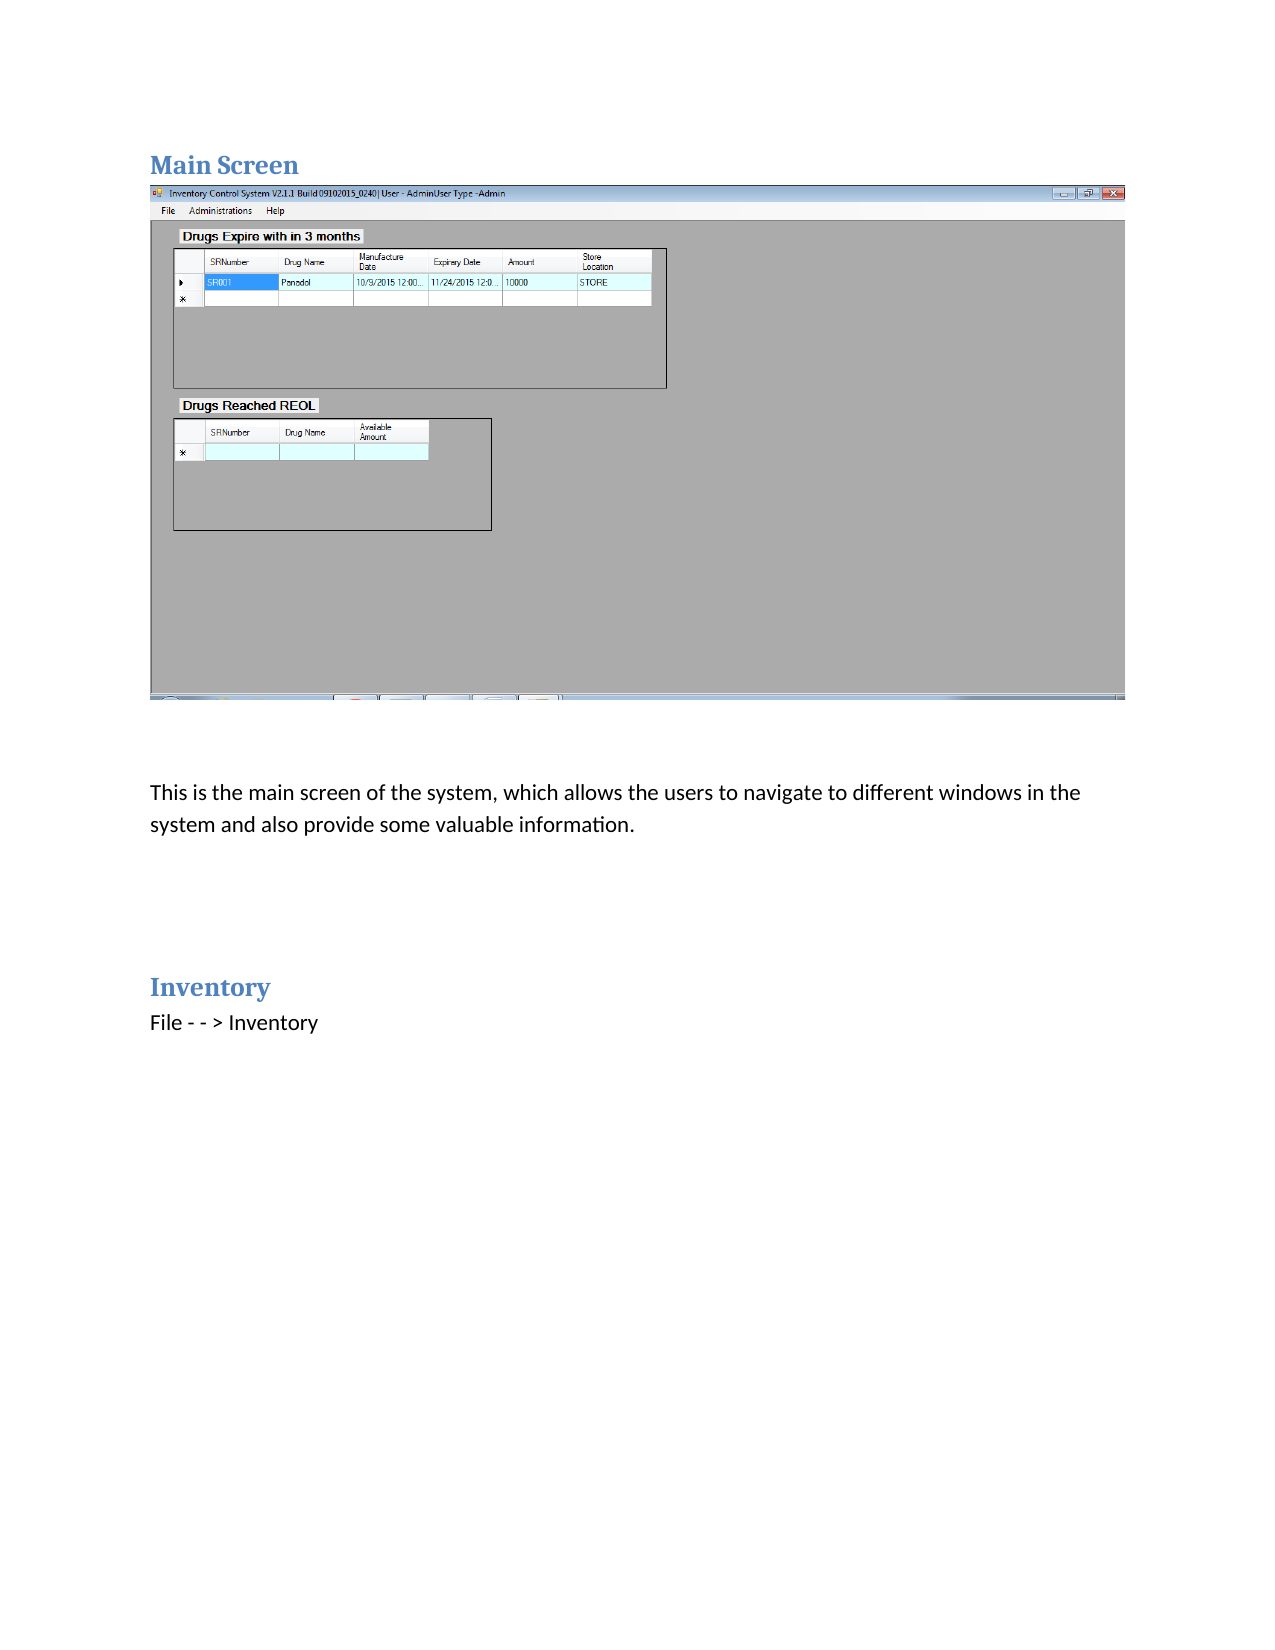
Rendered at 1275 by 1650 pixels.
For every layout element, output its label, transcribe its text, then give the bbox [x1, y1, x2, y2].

subtitle Main Screen [150, 150, 1125, 181]
picture [150, 185, 1125, 700]
text This is the main screen of the system, which allows the users to navigate to different windows in the system and also provide some valuable information. [150, 778, 1125, 838]
subtitle Inventory [150, 972, 1125, 1004]
text File - - > Inventory [150, 1008, 1125, 1036]
